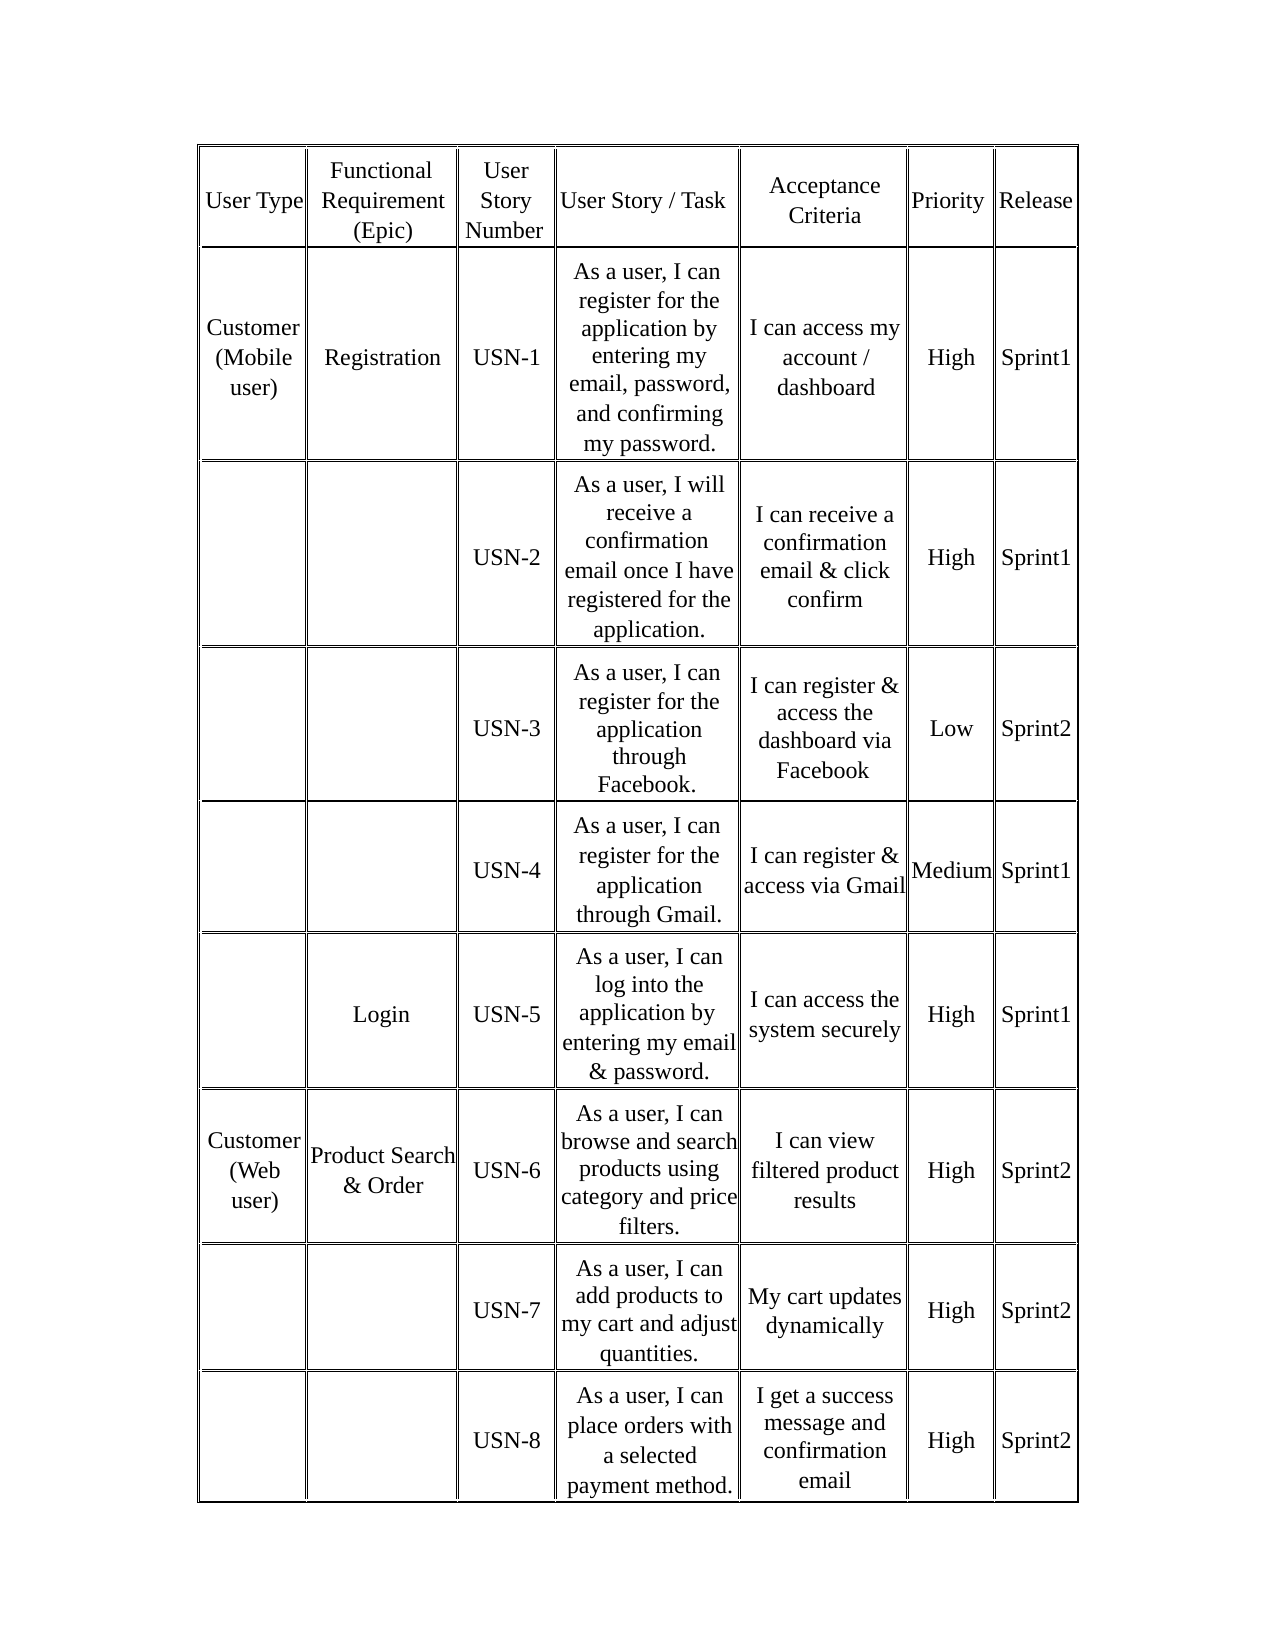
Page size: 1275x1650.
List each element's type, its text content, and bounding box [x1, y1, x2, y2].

table_header Release [995, 147, 1077, 246]
table_cell I can view filtered product results [741, 1090, 906, 1242]
table_cell [308, 1245, 456, 1369]
table_cell As a user, I can register for the application through Gmail. [557, 802, 738, 931]
table_cell Low [909, 648, 993, 799]
table_cell Sprint1 [996, 931, 1077, 1087]
table_cell As a user, I can place orders with a selected payment method. [556, 1369, 740, 1501]
table_cell [308, 648, 456, 799]
table_header User Story Number [457, 145, 556, 246]
table_header User Story / Task [556, 145, 740, 246]
table_cell Sprint1 [996, 459, 1077, 645]
table_cell As a user, I can register for the application through Facebook. [557, 648, 738, 799]
table_cell USN-8 [457, 1369, 556, 1501]
table_cell I can access the system securely [741, 934, 906, 1087]
table_cell USN-7 [459, 1245, 554, 1369]
table_cell High [909, 462, 993, 645]
table_cell [200, 1242, 305, 1369]
table_cell High [909, 1090, 993, 1242]
table_cell USN-2 [459, 462, 554, 645]
table_cell Login [308, 934, 456, 1087]
table_cell [199, 1369, 306, 1501]
table_cell High [907, 1369, 995, 1501]
table_cell Sprint2 [995, 645, 1078, 799]
table_header Priority [907, 145, 995, 246]
table_header Acceptance Criteria [740, 147, 907, 246]
table_cell Customer (Web user) [199, 1087, 306, 1242]
table_cell [200, 931, 305, 1087]
table_cell USN-4 [459, 802, 554, 931]
table_cell My cart updates dynamically [741, 1245, 906, 1369]
table_cell As a user, I can register for the application by entering my email, password, and confirming my password. [557, 248, 738, 459]
table_cell Sprint1 [996, 800, 1078, 931]
table_cell Product Search & Order [308, 1090, 456, 1242]
table_header User Type [200, 147, 306, 246]
table_cell [200, 459, 305, 645]
table_cell Registration [308, 248, 456, 459]
table_cell Customer (Mobile user) [199, 246, 305, 459]
table_cell USN-1 [459, 248, 554, 459]
table_cell As a user, I can add products to my cart and adjust quantities. [557, 1245, 738, 1369]
table_cell USN-3 [459, 648, 554, 799]
table_cell [306, 1372, 457, 1501]
table_cell I get a success message and confirmation email [740, 1372, 907, 1501]
table_cell [308, 462, 456, 645]
table_cell USN-6 [459, 1090, 554, 1242]
table_cell I can receive a confirmation email & click confirm [741, 462, 906, 645]
table_cell USN-5 [459, 934, 554, 1087]
table_cell Sprint2 [996, 1242, 1077, 1369]
table_header Functional Requirement (Epic) [306, 147, 457, 246]
table_cell Sprint2 [995, 1087, 1078, 1242]
table_cell As a user, I can browse and search products using category and price filters. [557, 1090, 738, 1242]
table_cell High [909, 248, 993, 459]
table_cell Sprint1 [996, 246, 1078, 459]
table_cell [199, 645, 306, 799]
table_cell Sprint2 [995, 1369, 1078, 1501]
table_cell As a user, I will receive a confirmation email once I have registered for the application. [557, 462, 738, 645]
table_cell I can register & access the dashboard via Facebook [741, 648, 906, 799]
table_cell [199, 800, 305, 931]
table_cell I can access my account / dashboard [741, 248, 906, 459]
table_cell I can register & access via Gmail [741, 802, 906, 931]
table_cell High [909, 934, 993, 1087]
table_cell [308, 802, 456, 931]
table_cell Medium [909, 802, 993, 931]
table_cell As a user, I can log into the application by entering my email & password. [557, 934, 738, 1087]
table_cell High [909, 1245, 993, 1369]
